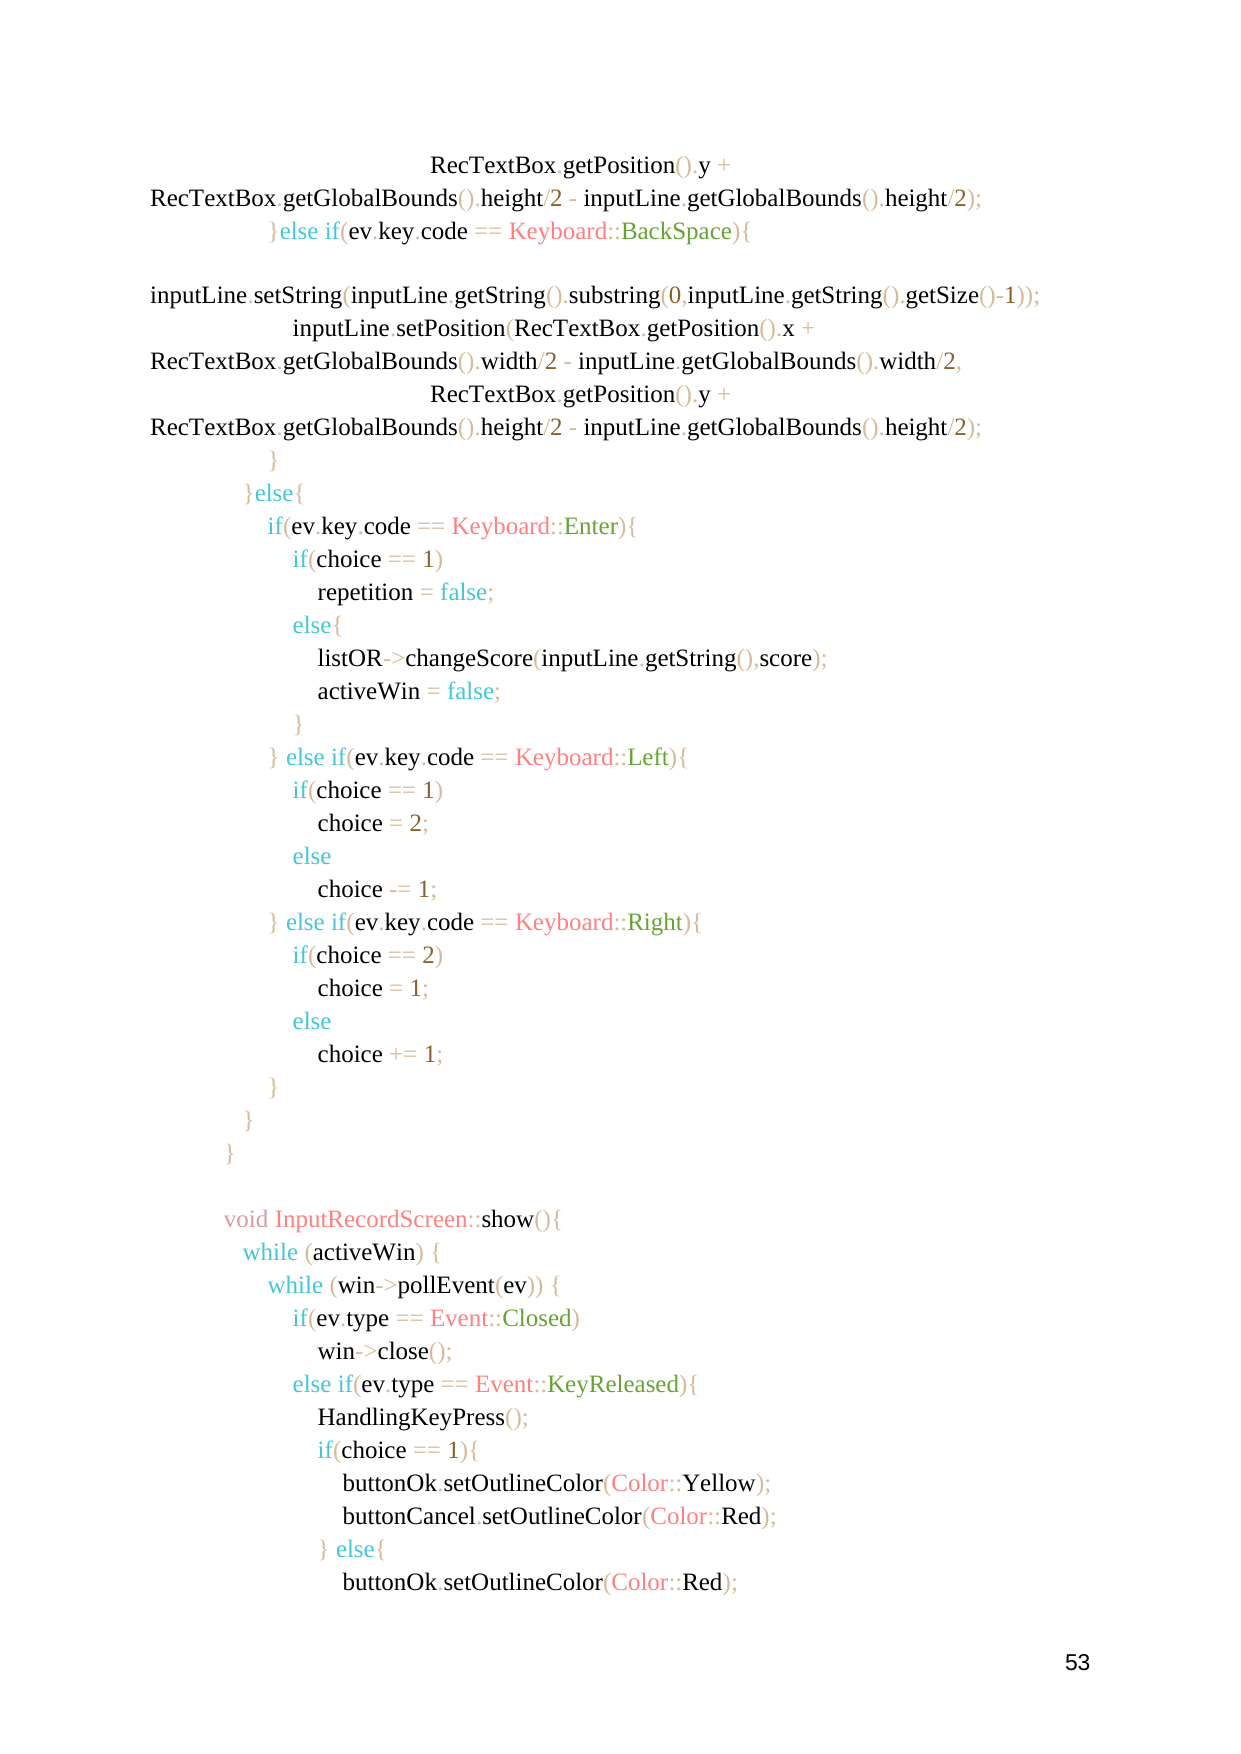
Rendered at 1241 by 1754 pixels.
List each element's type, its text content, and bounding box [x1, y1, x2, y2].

text if(choice == 1) [150, 775, 1090, 804]
text RecTextBox.getPosition().y + RecTextBox.getGlobalBounds().height/2 - inputLine.getGlobalBounds().height/2); [150, 150, 1090, 212]
text }else{ [150, 478, 1090, 507]
text else [150, 1006, 1090, 1035]
text buttonCancel.setOutlineColor(Color::Red); [150, 1501, 1090, 1530]
text win->close(); [150, 1336, 1090, 1365]
text else [150, 841, 1090, 870]
text listOR->changeScore(inputLine.getString(),score); [150, 643, 1090, 672]
text choice = 2; [150, 808, 1090, 837]
text choice = 1; [150, 973, 1090, 1002]
text if(choice == 2) [150, 940, 1090, 969]
text RecTextBox.getPosition().y + RecTextBox.getGlobalBounds().height/2 - inputLine.getGlobalBounds().height/2); [150, 379, 1090, 441]
text if(choice == 1) [150, 544, 1090, 573]
text activeWin = false; [150, 676, 1090, 705]
text } else if(ev.key.code == Keyboard::Left){ [150, 742, 1090, 771]
text if(ev.key.code == Keyboard::Enter){ [150, 511, 1090, 539]
text while (win->pollEvent(ev)) { [150, 1270, 1090, 1299]
text buttonOk.setOutlineColor(Color::Yellow); [150, 1468, 1090, 1497]
text void InputRecordScreen::show(){ [150, 1204, 1090, 1233]
text else if(ev.type == Event::KeyReleased){ [150, 1369, 1090, 1398]
text if(choice == 1){ [150, 1435, 1090, 1464]
text inputLine.setPosition(RecTextBox.getPosition().x + RecTextBox.getGlobalBounds().width/2 - inputLine.getGlobalBounds().width/2, [150, 313, 1090, 374]
text } else{ [150, 1534, 1090, 1563]
text } [150, 1072, 1090, 1101]
text } [150, 445, 1090, 473]
text } [150, 709, 1090, 738]
text } [150, 1138, 1090, 1167]
text HandlingKeyPress(); [150, 1402, 1090, 1431]
text choice += 1; [150, 1039, 1090, 1068]
text else{ [150, 610, 1090, 639]
text }else if(ev.key.code == Keyboard::BackSpace){ [150, 216, 1090, 245]
text buttonOk.setOutlineColor(Color::Red); [150, 1567, 1090, 1596]
text choice -= 1; [150, 874, 1090, 903]
text } [150, 1105, 1090, 1134]
text inputLine.setString(inputLine.getString().substring(0,inputLine.getString().getSize()-1)); [150, 249, 1090, 308]
text } else if(ev.key.code == Keyboard::Right){ [150, 907, 1090, 936]
text repetition = false; [150, 577, 1090, 606]
text while (activeWin) { [150, 1237, 1090, 1266]
text if(ev.type == Event::Closed) [150, 1303, 1090, 1332]
